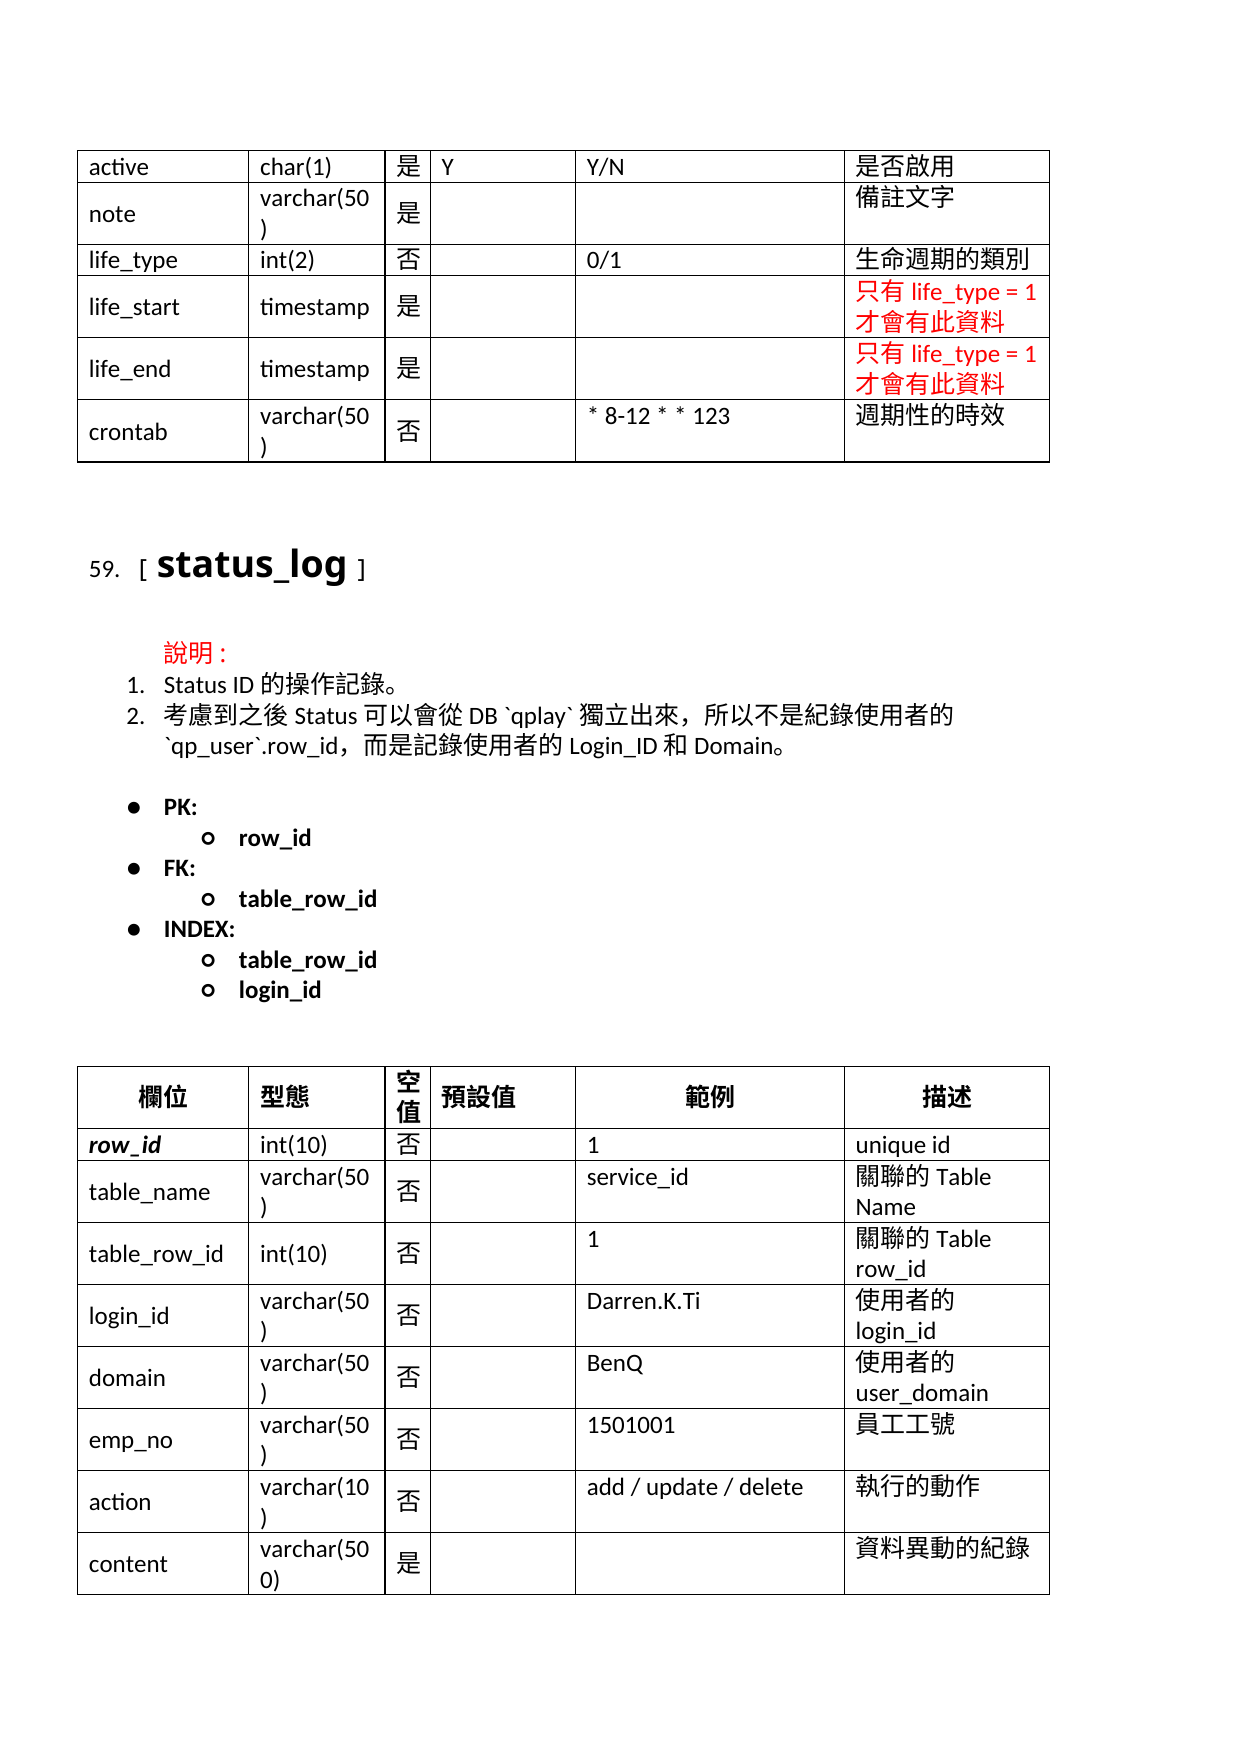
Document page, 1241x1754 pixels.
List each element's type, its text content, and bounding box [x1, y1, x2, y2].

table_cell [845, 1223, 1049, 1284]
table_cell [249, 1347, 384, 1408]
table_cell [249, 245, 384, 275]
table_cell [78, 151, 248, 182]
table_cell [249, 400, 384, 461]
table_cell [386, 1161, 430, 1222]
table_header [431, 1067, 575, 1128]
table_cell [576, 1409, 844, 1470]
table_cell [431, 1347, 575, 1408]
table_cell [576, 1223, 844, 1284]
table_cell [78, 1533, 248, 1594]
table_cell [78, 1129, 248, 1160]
list INDEX: [126, 913, 1053, 944]
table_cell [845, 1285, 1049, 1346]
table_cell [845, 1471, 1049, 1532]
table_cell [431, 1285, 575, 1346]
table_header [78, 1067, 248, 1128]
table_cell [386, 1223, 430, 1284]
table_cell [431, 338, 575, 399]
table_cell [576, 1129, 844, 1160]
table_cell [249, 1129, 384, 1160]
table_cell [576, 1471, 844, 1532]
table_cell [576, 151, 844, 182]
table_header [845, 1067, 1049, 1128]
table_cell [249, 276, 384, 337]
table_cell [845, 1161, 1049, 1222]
list PK: [126, 791, 1053, 822]
list row_id [201, 822, 1053, 852]
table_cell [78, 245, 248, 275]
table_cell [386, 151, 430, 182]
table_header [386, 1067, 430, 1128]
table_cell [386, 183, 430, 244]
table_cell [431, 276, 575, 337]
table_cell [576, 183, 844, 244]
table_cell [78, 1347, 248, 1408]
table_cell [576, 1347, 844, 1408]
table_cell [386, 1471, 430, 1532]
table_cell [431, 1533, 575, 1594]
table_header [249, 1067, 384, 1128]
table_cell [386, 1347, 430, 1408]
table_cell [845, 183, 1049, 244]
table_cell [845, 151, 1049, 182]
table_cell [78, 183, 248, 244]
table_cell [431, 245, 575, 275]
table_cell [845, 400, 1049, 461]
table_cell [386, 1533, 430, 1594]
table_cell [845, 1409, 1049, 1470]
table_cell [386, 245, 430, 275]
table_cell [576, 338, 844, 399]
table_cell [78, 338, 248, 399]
text 說明 : [164, 633, 1053, 669]
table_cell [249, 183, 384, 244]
list table_row_id [201, 883, 1053, 913]
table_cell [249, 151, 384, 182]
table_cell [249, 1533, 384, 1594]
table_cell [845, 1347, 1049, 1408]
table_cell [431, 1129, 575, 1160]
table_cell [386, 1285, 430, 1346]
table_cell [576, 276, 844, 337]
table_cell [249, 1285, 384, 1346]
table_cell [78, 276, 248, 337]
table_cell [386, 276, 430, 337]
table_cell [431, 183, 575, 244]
list 考慮到之後 Status 可以會從 DB `qplay` 獨立出來，所以不是紀錄使用者的 `qp_user`.row_id，而是記錄使用者的 Login_ID 和 Domain。 [126, 700, 1053, 761]
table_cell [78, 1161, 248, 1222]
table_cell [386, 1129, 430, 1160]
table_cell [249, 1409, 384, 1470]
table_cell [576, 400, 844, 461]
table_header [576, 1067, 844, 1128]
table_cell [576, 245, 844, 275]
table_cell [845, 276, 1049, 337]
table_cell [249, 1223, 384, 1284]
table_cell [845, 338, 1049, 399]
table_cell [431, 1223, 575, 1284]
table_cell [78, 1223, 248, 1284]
subtitle [ status_log ] [89, 537, 1053, 588]
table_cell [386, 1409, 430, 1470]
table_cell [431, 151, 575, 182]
list table_row_id [201, 944, 1053, 974]
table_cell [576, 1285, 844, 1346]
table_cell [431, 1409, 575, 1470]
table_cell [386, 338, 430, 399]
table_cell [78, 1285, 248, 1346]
list Status ID 的操作記錄。 [126, 669, 1053, 700]
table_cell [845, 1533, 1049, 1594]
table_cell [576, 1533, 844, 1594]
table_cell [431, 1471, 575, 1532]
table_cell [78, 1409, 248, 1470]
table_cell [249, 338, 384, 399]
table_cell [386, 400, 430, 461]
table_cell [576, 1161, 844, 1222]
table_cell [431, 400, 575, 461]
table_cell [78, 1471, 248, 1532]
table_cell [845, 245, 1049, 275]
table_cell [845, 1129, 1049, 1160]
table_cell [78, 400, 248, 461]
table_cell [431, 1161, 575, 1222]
list login_id [201, 974, 1053, 1005]
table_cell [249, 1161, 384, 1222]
list FK: [126, 852, 1053, 883]
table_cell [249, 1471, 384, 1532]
